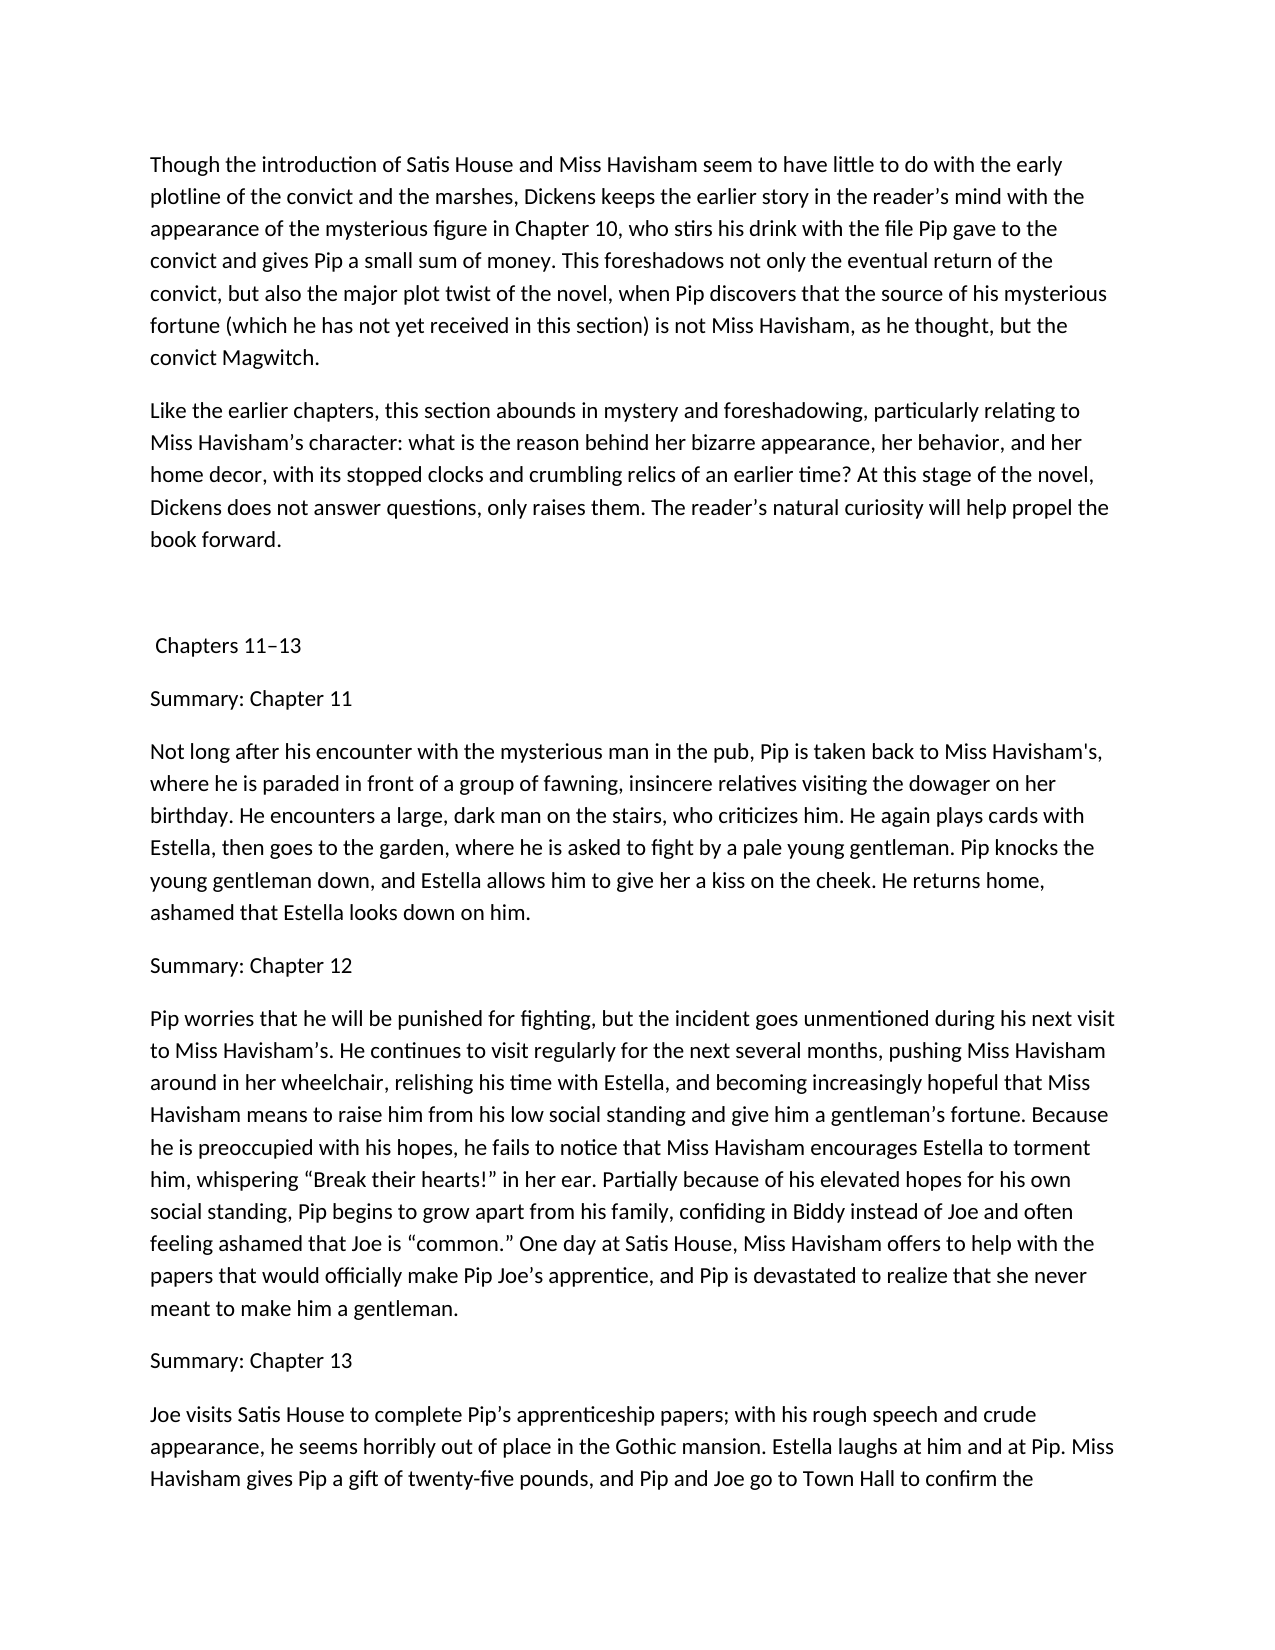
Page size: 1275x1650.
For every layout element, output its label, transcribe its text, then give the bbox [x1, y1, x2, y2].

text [150, 1400, 1125, 1492]
text Though the introduction of Satis House and Miss Havisham seem to have little to do with the early plotline of the convict and the marshes, Dickens keeps the earlier story in the reader’s mind with the appearance of the mysterious figure in Chapter 10, who stirs his drink with the file Pip gave to the convict and gives Pip a small sum of money. This foreshadows not only the eventual return of the convict, but also the major plot twist of the novel, when Pip discovers that the source of his mysterious fortune (which he has not yet received in this section) is not Miss Havisham, as he thought, but the convict Magwitch. [150, 150, 1125, 371]
text Like the earlier chapters, this section abounds in mystery and foreshadowing, particularly relating to Miss Havisham’s character: what is the reason behind her bizarre appearance, her behavior, and her home decor, with its stopped clocks and crumbling relics of an earlier time? At this stage of the novel, Dickens does not answer questions, only raises them. The reader’s natural curiosity will help propel the book forward. [150, 396, 1125, 553]
text Summary: Chapter 11 [150, 684, 1125, 712]
text Not long after his encounter with the mysterious man in the pub, Pip is taken back to Miss Havisham's, where he is paraded in front of a group of fawning, insincere relatives visiting the dowager on her birthday. He encounters a large, dark man on the stairs, who criticizes him. He again plays cards with Estella, then goes to the garden, where he is asked to fight by a pale young gentleman. Pip knocks the young gentleman down, and Estella allows him to give her a kiss on the cheek. He returns home, ashamed that Estella looks down on him. [150, 737, 1125, 926]
text Pip worries that he will be punished for fighting, but the incident goes unmentioned during his next visit to Miss Havisham’s. He continues to visit regularly for the next several months, pushing Miss Havisham around in her wheelchair, relishing his time with Estella, and becoming increasingly hopeful that Miss Havisham means to raise him from his low social standing and give him a gentleman’s fortune. Because he is preoccupied with his hopes, he fails to notice that Miss Havisham encourages Estella to torment him, whispering “Break their hearts!” in her ear. Partially because of his elevated hopes for his own social standing, Pip begins to grow apart from his family, confiding in Biddy instead of Joe and often feeling ashamed that Joe is “common.” One day at Satis House, Miss Havisham offers to help with the papers that would officially make Pip Joe’s apprentice, and Pip is devastated to realize that she never meant to make him a gentleman. [150, 1004, 1125, 1322]
text Summary: Chapter 12 [150, 951, 1125, 979]
text Chapters 11–13 [150, 631, 1125, 659]
text Summary: Chapter 13 [150, 1347, 1125, 1375]
